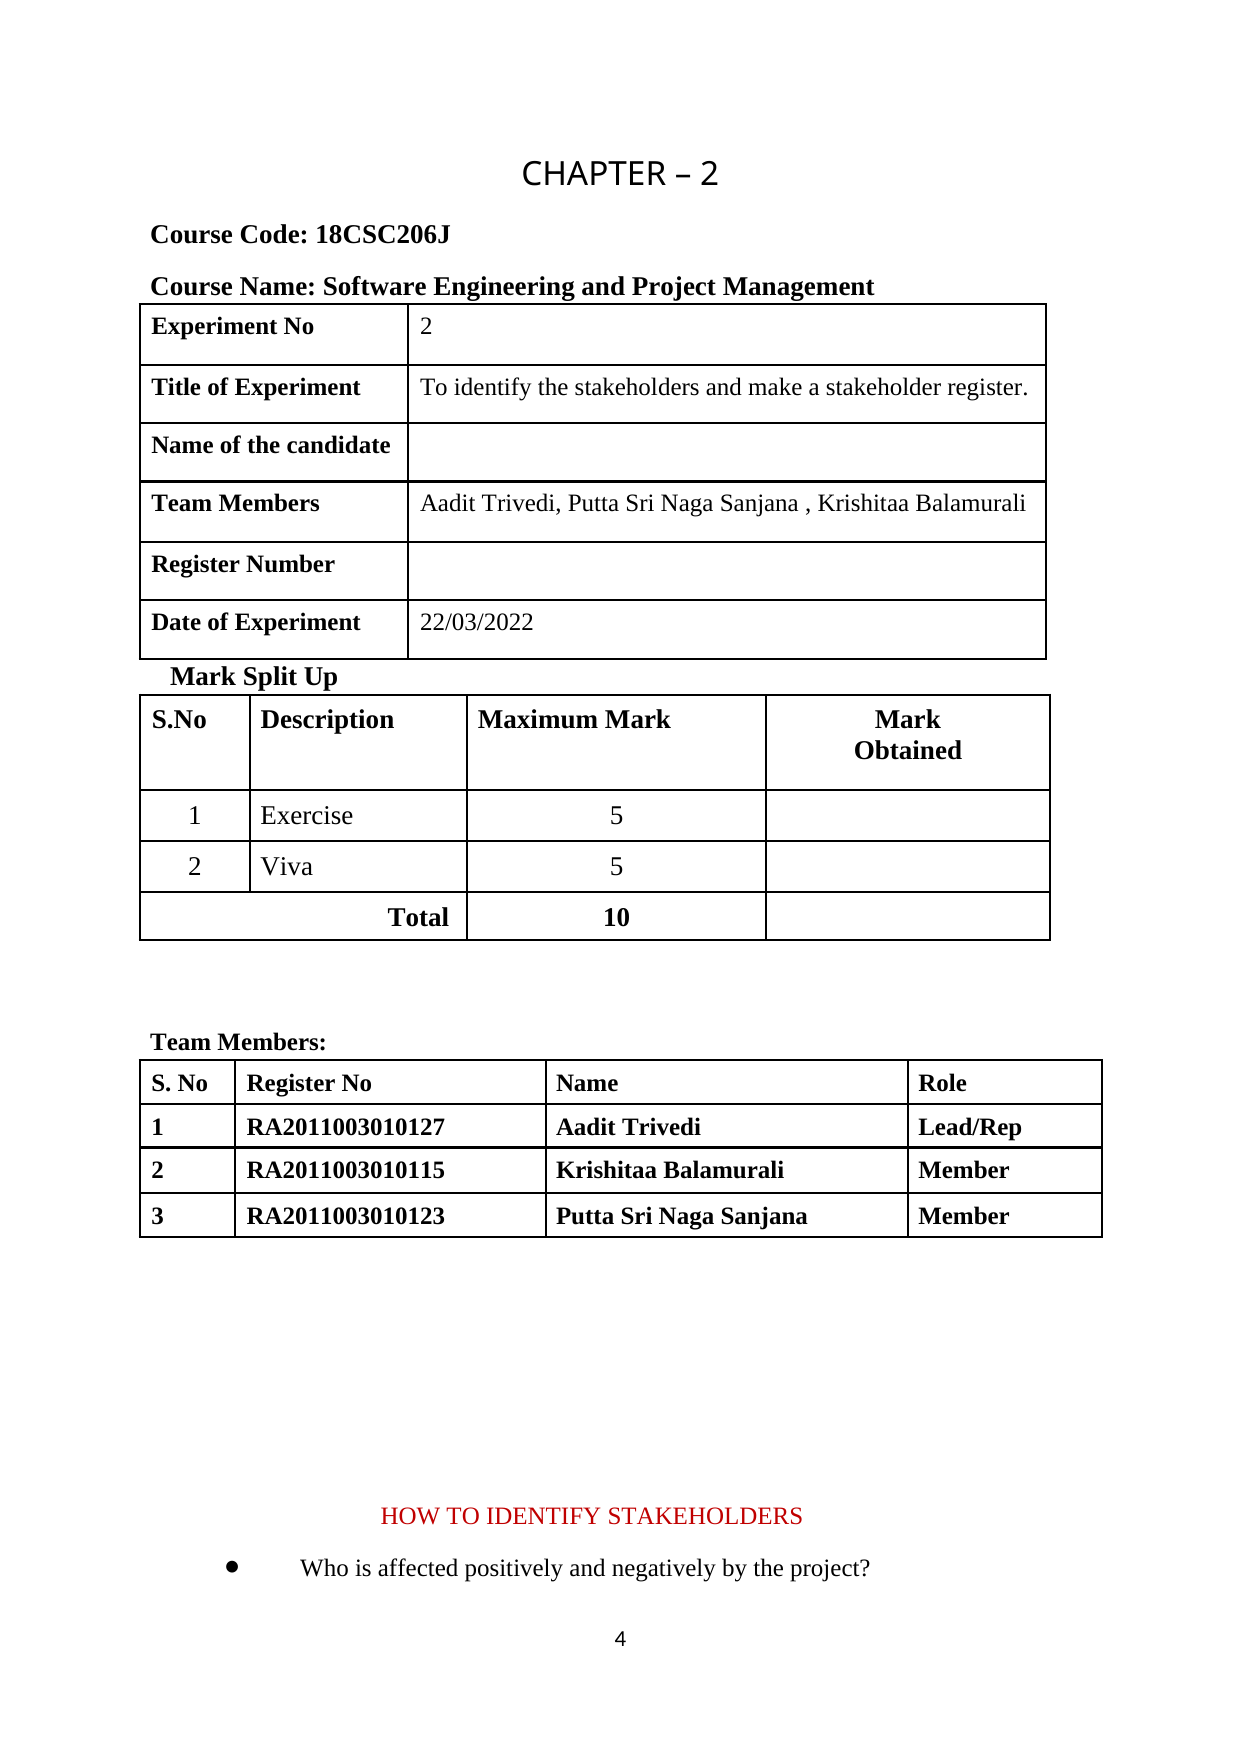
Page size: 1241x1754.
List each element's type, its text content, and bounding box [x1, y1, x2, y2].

table_header Maximum Mark [468, 696, 765, 789]
table_header S. No [141, 1061, 234, 1103]
table_cell Name of the candidate [141, 424, 407, 480]
table_header Mark Obtained [767, 696, 1049, 789]
table_cell [141, 893, 250, 939]
table_cell Team Members [141, 483, 407, 541]
table_header Register No [236, 1061, 545, 1103]
table_cell Member [909, 1149, 1101, 1192]
table_cell Aadit Trivedi [547, 1105, 907, 1146]
table_cell Title of Experiment [141, 366, 407, 422]
table_cell 2 [141, 1149, 234, 1192]
table_cell Putta Sri Naga Sanjana [547, 1194, 907, 1236]
table_cell [767, 791, 1049, 840]
text CHAPTER – 2 [150, 150, 1090, 195]
text HOW TO IDENTIFY STAKEHOLDERS [380, 1501, 1090, 1530]
table_header Experiment No [141, 305, 407, 364]
table_cell Member [909, 1194, 1101, 1236]
table_cell RA2011003010115 [236, 1149, 545, 1192]
table_cell 5 [468, 842, 765, 891]
table_cell 5 [468, 791, 765, 840]
table_cell To identify the stakeholders and make a stakeholder register. [409, 366, 1045, 422]
subtitle Mark Split Up [170, 659, 1070, 691]
table_cell Total [250, 893, 466, 939]
table_cell 3 [141, 1194, 234, 1236]
table_header 2 [409, 305, 1045, 364]
table_cell [767, 842, 1049, 891]
table_cell [409, 424, 1045, 480]
table_cell Aadit Trivedi, Putta Sri Naga Sanjana , Krishitaa Balamurali [409, 483, 1045, 541]
table_cell Register Number [141, 543, 407, 599]
table_cell RA2011003010123 [236, 1194, 545, 1236]
table_cell 22/03/2022 [409, 601, 1045, 657]
text Course Code: 18CSC206J [150, 218, 1090, 249]
table_header S.No [141, 696, 249, 789]
table_cell [409, 543, 1045, 599]
table_cell Krishitaa Balamurali [547, 1149, 907, 1192]
text Course Name: Software Engineering and Project Management [150, 270, 1090, 301]
table_header Name [547, 1061, 907, 1103]
text Team Members: [150, 1027, 1090, 1056]
table_cell 1 [141, 791, 249, 840]
table_cell RA2011003010127 [236, 1105, 545, 1146]
list Who is affected positively and negatively by the project? [186, 1544, 1086, 1585]
table_cell Exercise [251, 791, 466, 840]
table_cell Date of Experiment [141, 601, 407, 657]
table_header Description [251, 696, 466, 789]
table_cell 10 [468, 893, 765, 939]
table_cell 2 [141, 842, 249, 891]
table_cell Viva [251, 842, 466, 891]
table_cell Lead/Rep [909, 1105, 1101, 1146]
table_header Role [909, 1061, 1101, 1103]
table_cell 1 [141, 1105, 234, 1146]
table_cell [767, 893, 1049, 939]
